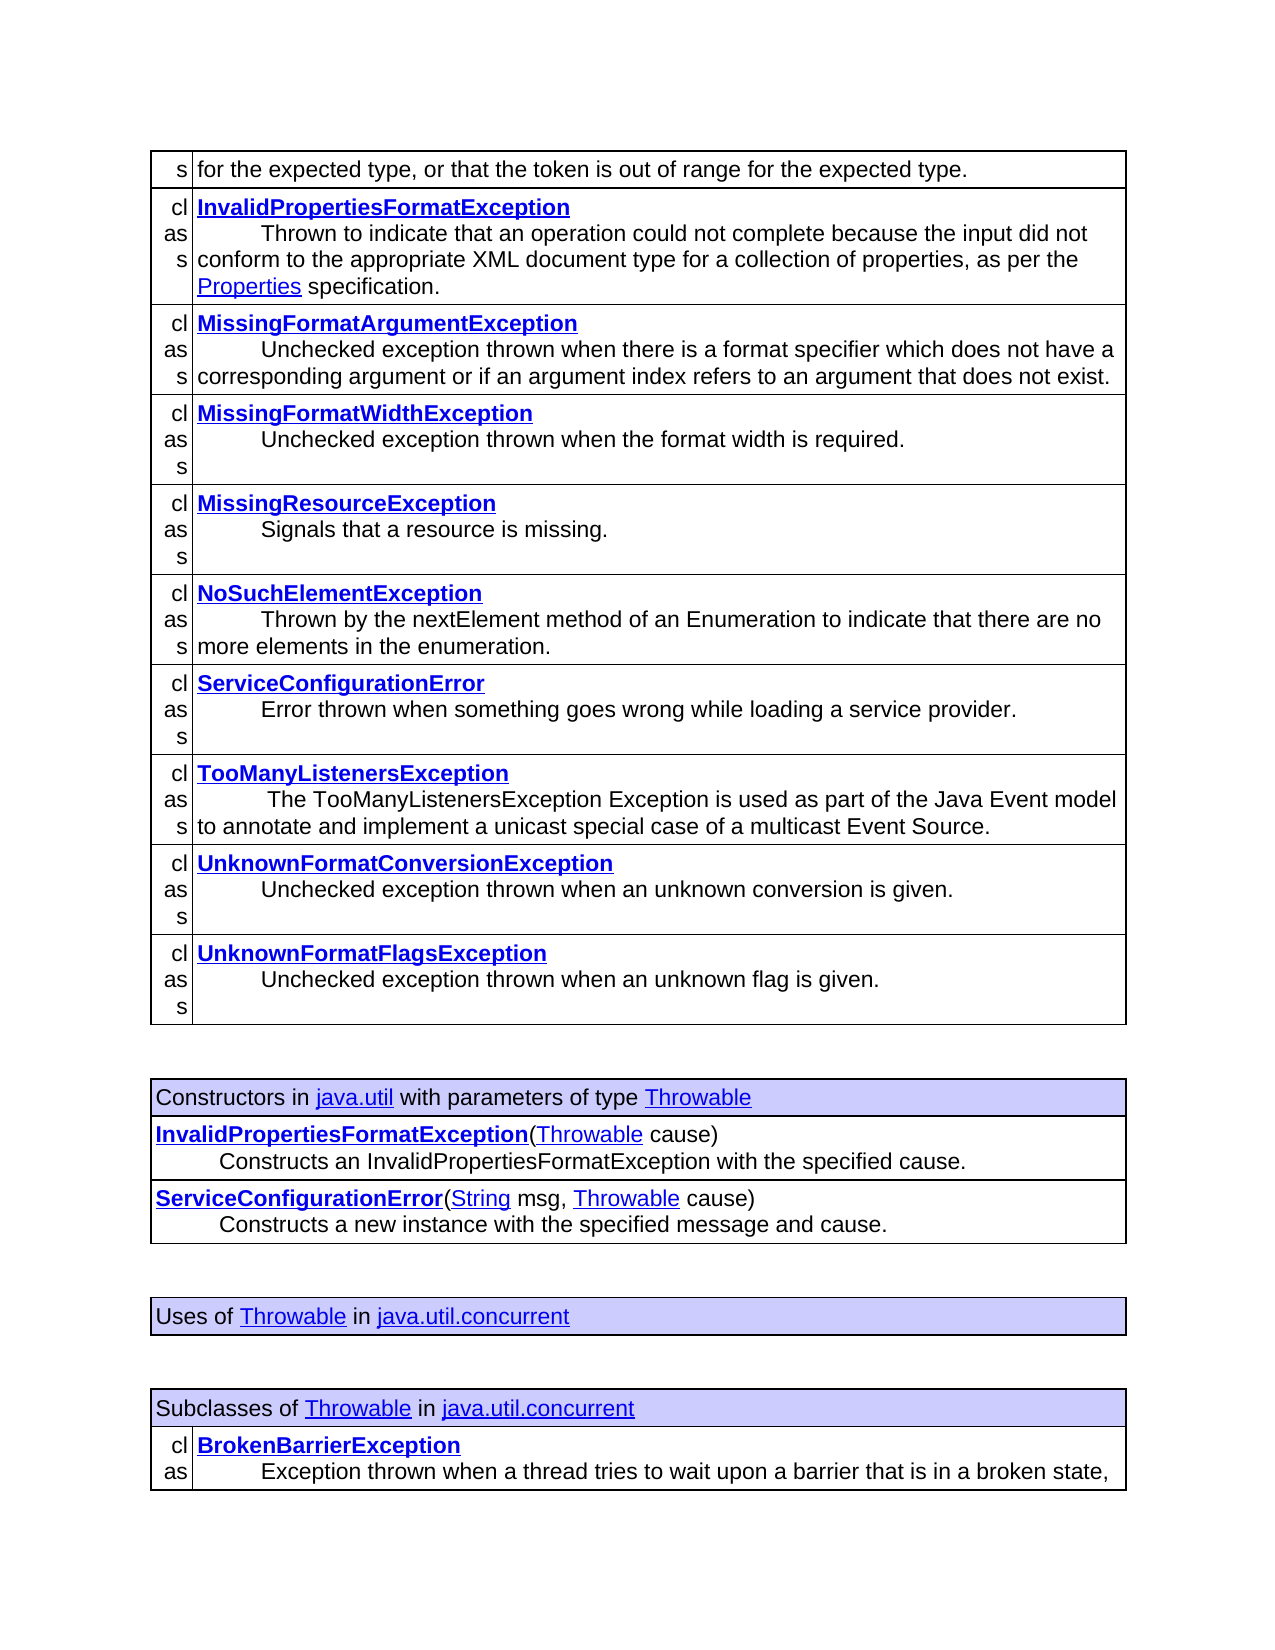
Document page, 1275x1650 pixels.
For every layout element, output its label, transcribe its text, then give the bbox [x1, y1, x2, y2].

table_cell InvalidPropertiesFormatException Thrown to indicate that an operation could not complete because the input did not conform to the appropriate XML document type for a collection of properties, as per the Properties specification. [193, 189, 1125, 304]
table_cell UnknownFormatConversionException Unchecked exception thrown when an unknown conversion is given. [193, 845, 1125, 934]
table_cell NoSuchElementException Thrown by the nextElement method of an Enumeration to indicate that there are no more elements in the enumeration. [193, 575, 1125, 664]
table_cell class [152, 189, 192, 304]
table_cell MissingResourceException Signals that a resource is missing. [193, 485, 1125, 574]
table_cell class [152, 485, 192, 574]
table_cell InvalidPropertiesFormatException(Throwable cause) Constructs an InvalidPropertiesFormatException with the specified cause. [152, 1117, 1125, 1179]
table_cell ServiceConfigurationError(String msg, Throwable cause) Constructs a new instance with the specified message and cause. [152, 1181, 1125, 1242]
table_cell MissingFormatWidthException Unchecked exception thrown when the format width is required. [193, 395, 1125, 484]
table_cell MissingFormatArgumentException Unchecked exception thrown when there is a format specifier which does not have a corresponding argument or if an argument index refers to an argument that does not exist. [193, 305, 1125, 394]
table_cell class [152, 1427, 192, 1489]
table_cell class [152, 845, 192, 934]
table_header Constructors in java.util with parameters of type Throwable [152, 1080, 1125, 1115]
table_cell class [152, 935, 192, 1024]
table_cell class [152, 305, 192, 394]
table_header Uses of Throwable in java.util.concurrent [152, 1298, 1125, 1334]
table_cell UnknownFormatFlagsException Unchecked exception thrown when an unknown flag is given. [193, 935, 1125, 1024]
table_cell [193, 152, 1125, 187]
table_cell class [152, 665, 192, 754]
table_cell class [152, 152, 192, 187]
table_cell ServiceConfigurationError Error thrown when something goes wrong while loading a service provider. [193, 665, 1125, 754]
table_cell class [152, 575, 192, 664]
table_header Subclasses of Throwable in java.util.concurrent [152, 1390, 1125, 1426]
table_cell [193, 1427, 1125, 1489]
table_cell class [152, 395, 192, 484]
table_cell class [152, 755, 192, 844]
table_cell TooManyListenersException The TooManyListenersException Exception is used as part of the Java Event model to annotate and implement a unicast special case of a multicast Event Source. [193, 755, 1125, 844]
